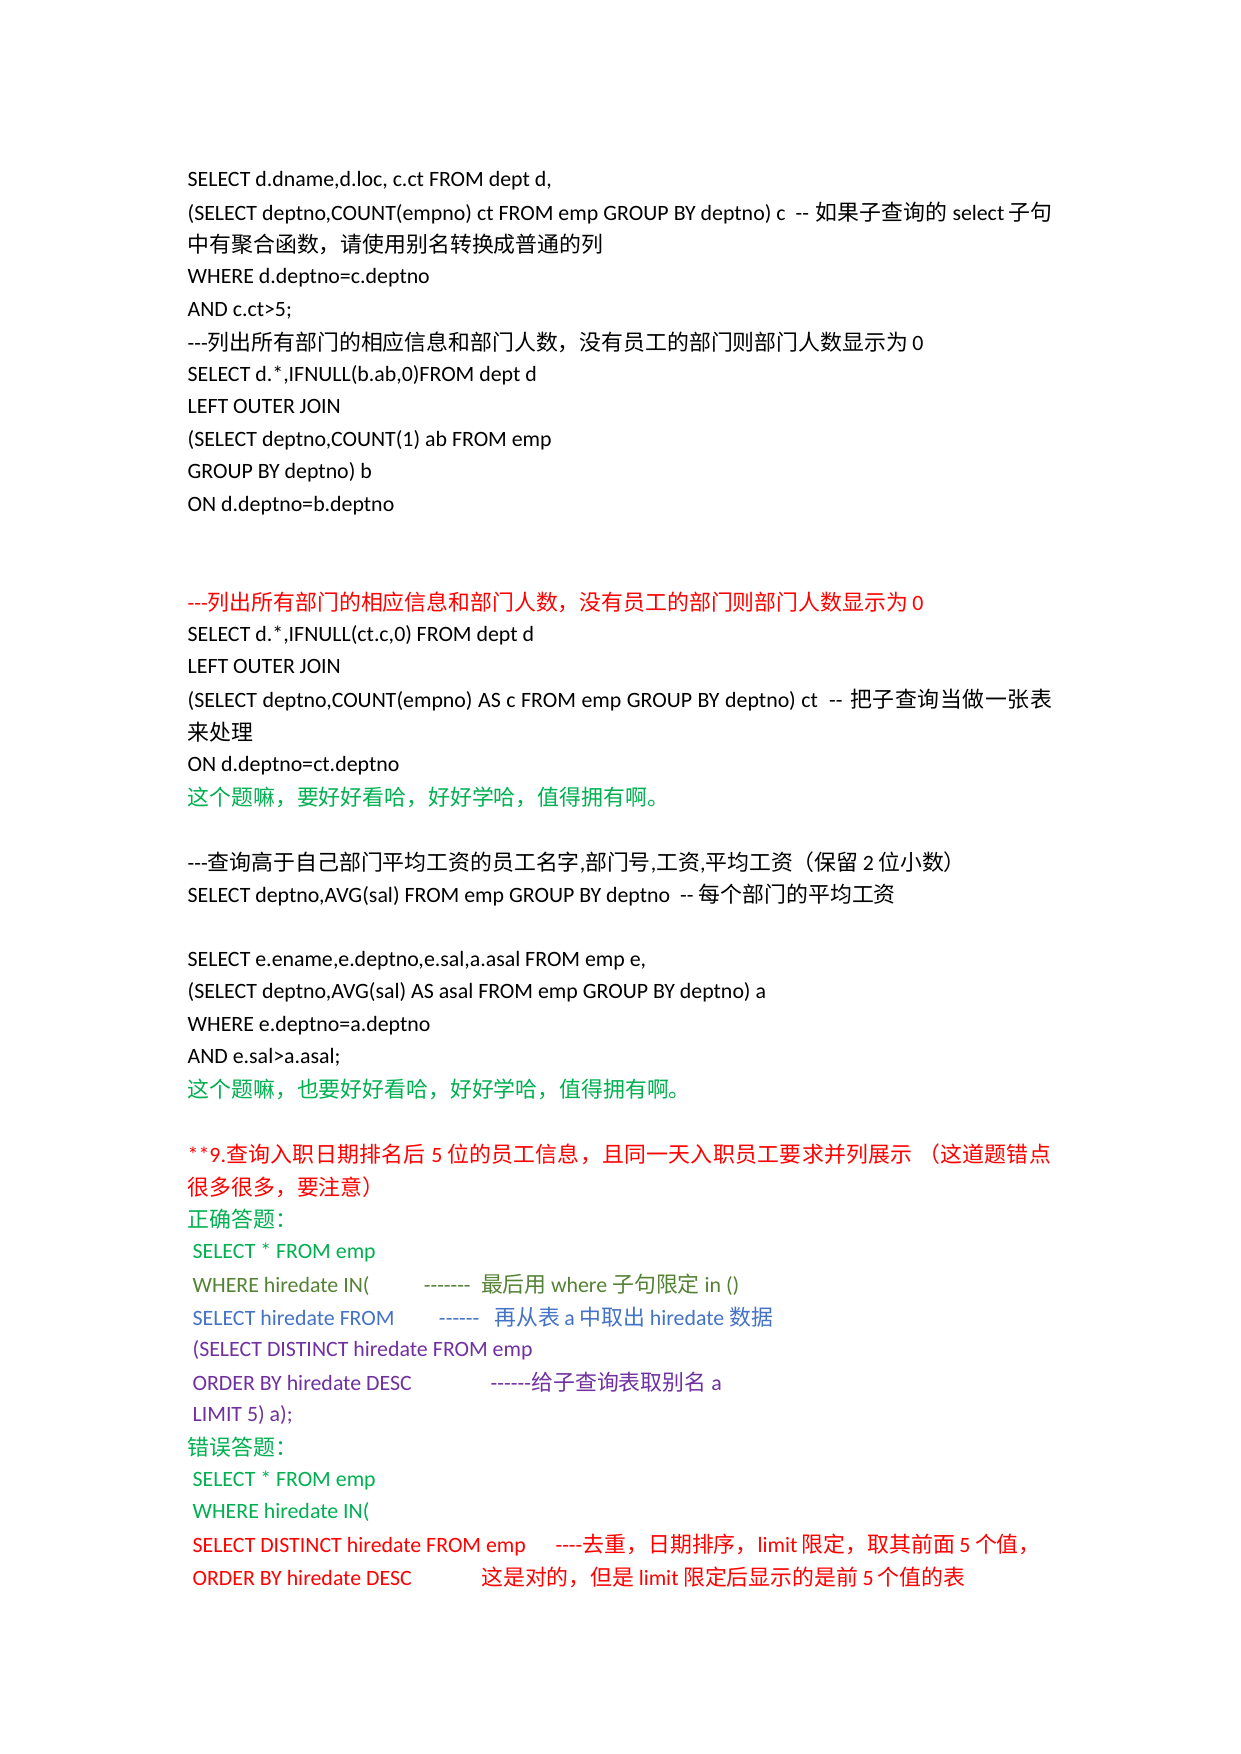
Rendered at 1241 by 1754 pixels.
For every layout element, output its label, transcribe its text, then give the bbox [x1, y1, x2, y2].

text WHERE hiredate IN( [187, 1494, 1053, 1527]
text GROUP BY deptno) b [187, 454, 1053, 487]
text ---列出所有部门的相应信息和部门人数，没有员工的部门则部门人数显示为0 [187, 584, 1053, 617]
text AND e.sal>a.asal; [187, 1039, 1053, 1072]
text ON d.deptno=ct.deptno [187, 747, 1053, 779]
text ON d.deptno=b.deptno [187, 487, 1053, 519]
text AND c.ct>5; [187, 292, 1053, 324]
text 正确答题： [187, 1202, 1053, 1234]
text WHERE d.deptno=c.deptno [187, 259, 1053, 292]
text 这个题嘛，要好好看哈，好好学哈，值得拥有啊。 [187, 779, 1053, 812]
text **9.查询入职日期排名后5位的员工信息，且同一天入职员工要求并列展示 （这道题错点很多很多，要注意） [187, 1137, 1053, 1202]
text 错误答题： [187, 1429, 1053, 1462]
text 这个题嘛，也要好好看哈，好好学哈，值得拥有啊。 [187, 1072, 1053, 1104]
text SELECT d.dname,d.loc, c.ct FROM dept d, [187, 162, 1053, 194]
text SELECT * FROM emp [187, 1234, 1053, 1267]
text SELECT d.*,IFNULL(ct.c,0) FROM dept d [187, 617, 1053, 649]
text (SELECT deptno,COUNT(1) ab FROM emp [187, 422, 1053, 454]
text (SELECT DISTINCT hiredate FROM emp [187, 1332, 1053, 1364]
text WHERE e.deptno=a.deptno [187, 1007, 1053, 1039]
text WHERE hiredate IN( ------- 最后用where 子句限定 in () [187, 1267, 1053, 1299]
text SELECT e.ename,e.deptno,e.sal,a.asal FROM emp e, [187, 942, 1053, 974]
text (SELECT deptno,COUNT(empno) ct FROM emp GROUP BY deptno) c -- 如果子查询的select子句中有聚合函数，请使用别名转换成普通的列 [187, 194, 1053, 259]
text LIMIT 5) a); [187, 1397, 1053, 1429]
text (SELECT deptno,COUNT(empno) AS c FROM emp GROUP BY deptno) ct -- 把子查询当做一张表来处理 [187, 682, 1053, 747]
text LEFT OUTER JOIN [187, 389, 1053, 422]
text ---列出所有部门的相应信息和部门人数，没有员工的部门则部门人数显示为0 [187, 324, 1053, 357]
text SELECT DISTINCT hiredate FROM emp ----去重，日期排序，limit限定，取其前面5个值， [187, 1527, 1053, 1559]
text SELECT d.*,IFNULL(b.ab,0)FROM dept d [187, 357, 1053, 389]
text SELECT * FROM emp [187, 1462, 1053, 1494]
text ---查询高于自己部门平均工资的员工名字,部门号,工资,平均工资（保留2位小数） [187, 844, 1053, 877]
text ORDER BY hiredate DESC 这是对的，但是limit限定后显示的是前5个值的表 [187, 1559, 1053, 1592]
text (SELECT deptno,AVG(sal) AS asal FROM emp GROUP BY deptno) a [187, 974, 1053, 1007]
text LEFT OUTER JOIN [187, 649, 1053, 682]
text SELECT hiredate FROM ------ 再从表a 中取出hiredate 数据 [187, 1299, 1053, 1332]
text SELECT deptno,AVG(sal) FROM emp GROUP BY deptno -- 每个部门的平均工资 [187, 877, 1053, 909]
text ORDER BY hiredate DESC ------给子查询表取别名 a [187, 1364, 1053, 1397]
